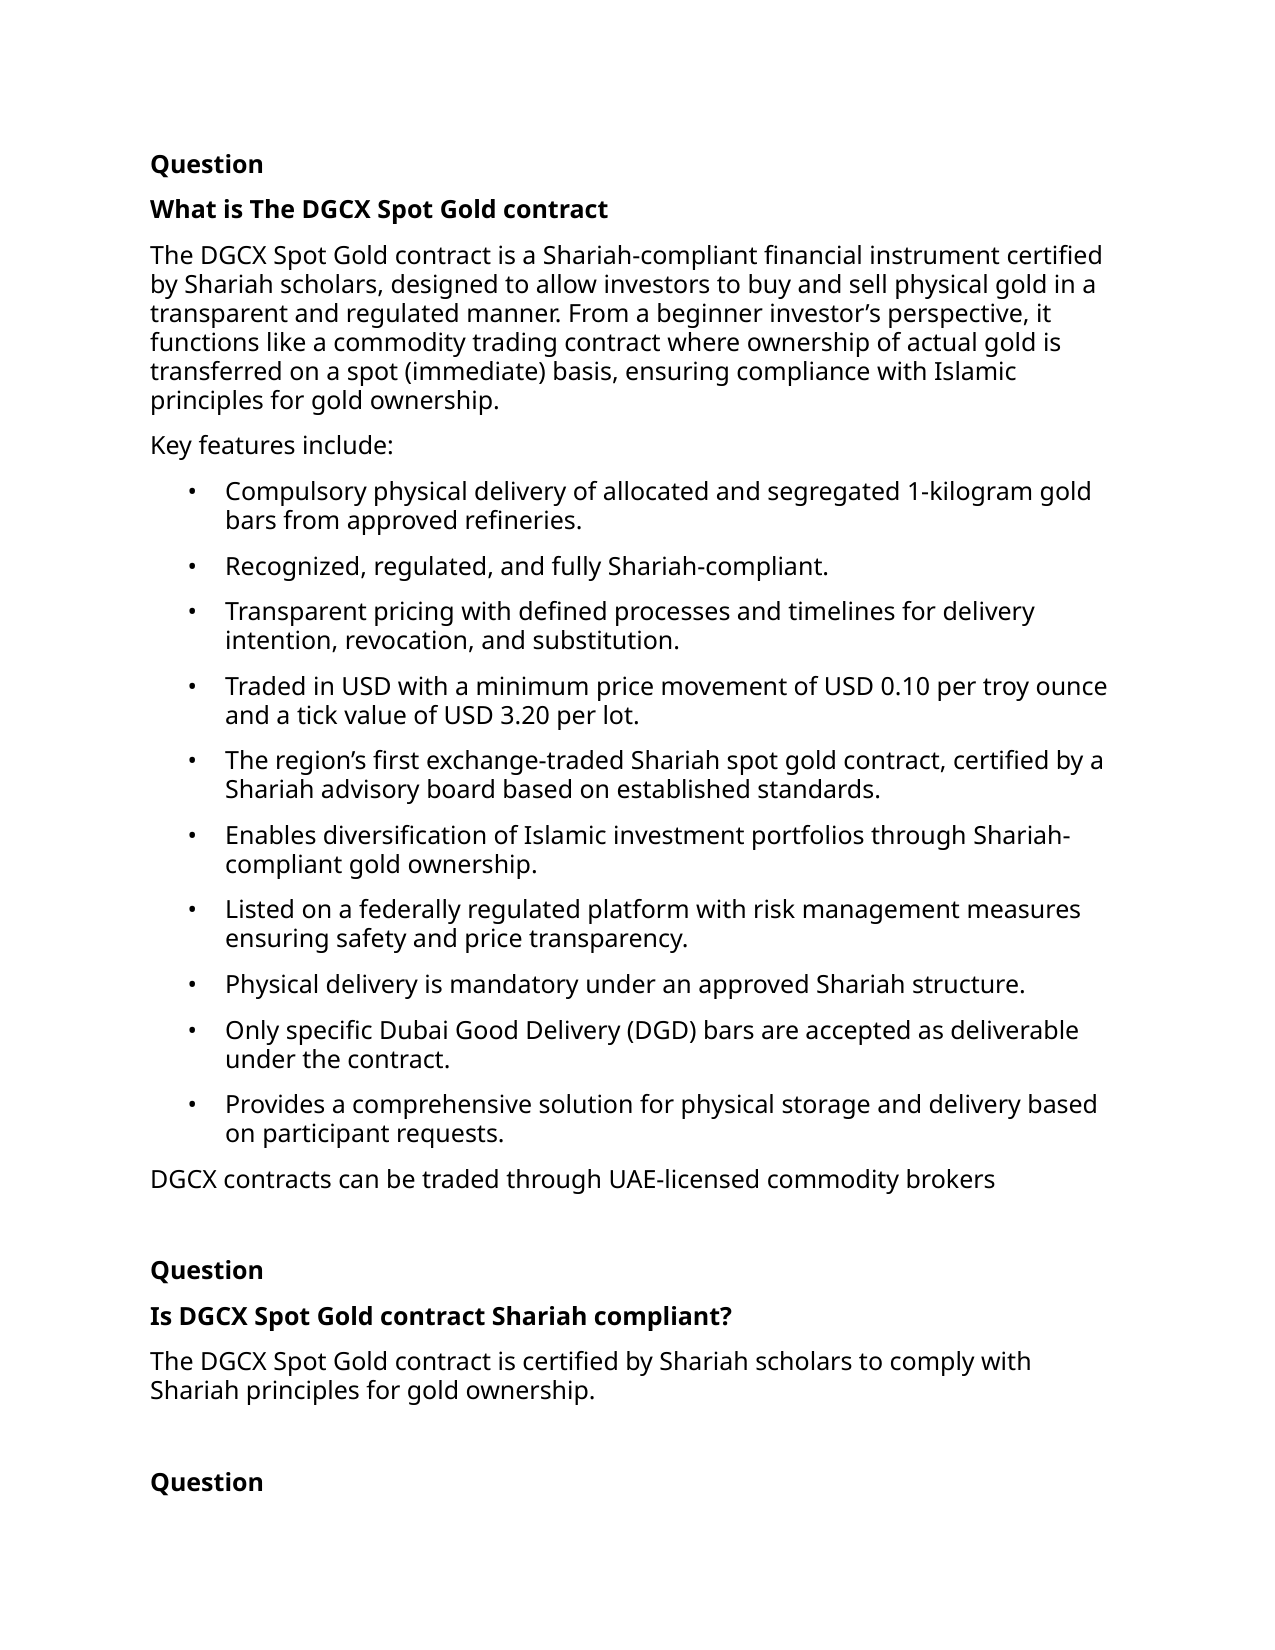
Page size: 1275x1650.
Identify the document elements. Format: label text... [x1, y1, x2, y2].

list Traded in USD with a minimum price movement of USD 0.10 per troy ounce and a tick value of USD 3.20 per lot. [187, 672, 1125, 730]
list Compulsory physical delivery of allocated and segregated 1-kilogram gold bars from approved refineries. [187, 477, 1125, 535]
list Recognized, regulated, and fully Shariah-compliant. [187, 552, 1125, 581]
list Only specific Dubai Good Delivery (DGD) bars are accepted as deliverable under the contract. [187, 1016, 1125, 1074]
list Physical delivery is mandatory under an approved Shariah structure. [187, 970, 1125, 999]
list Transparent pricing with defined processes and timelines for delivery intention, revocation, and substitution. [187, 597, 1125, 655]
list Listed on a federally regulated platform with risk management measures ensuring safety and price transparency. [187, 896, 1125, 954]
text Key features include: [150, 432, 1125, 461]
list The region’s first exchange-traded Shariah spot gold contract, certified by a Shariah advisory board based on established standards. [187, 747, 1125, 804]
text Question [150, 1468, 1125, 1497]
text The DGCX Spot Gold contract is a Shariah-compliant financial instrument certified by Shariah scholars, designed to allow investors to buy and sell physical gold in a transparent and regulated manner. From a beginner investor’s perspective, it functions like a commodity trading contract where ownership of actual gold is transferred on a spot (immediate) basis, ensuring compliance with Islamic principles for gold ownership. [150, 241, 1125, 415]
text Question [150, 150, 1125, 179]
list Enables diversification of Islamic investment portfolios through Shariah-compliant gold ownership. [187, 821, 1125, 879]
text Question [150, 1256, 1125, 1285]
text What is The DGCX Spot Gold contract [150, 196, 1125, 224]
text DGCX contracts can be traded through UAE-licensed commodity brokers [150, 1165, 1125, 1194]
list Provides a comprehensive solution for physical storage and delivery based on participant requests. [187, 1091, 1125, 1148]
text The DGCX Spot Gold contract is certified by Shariah scholars to comply with Shariah principles for gold ownership. [150, 1348, 1125, 1406]
text Is DGCX Spot Gold contract Shariah compliant? [150, 1302, 1125, 1331]
